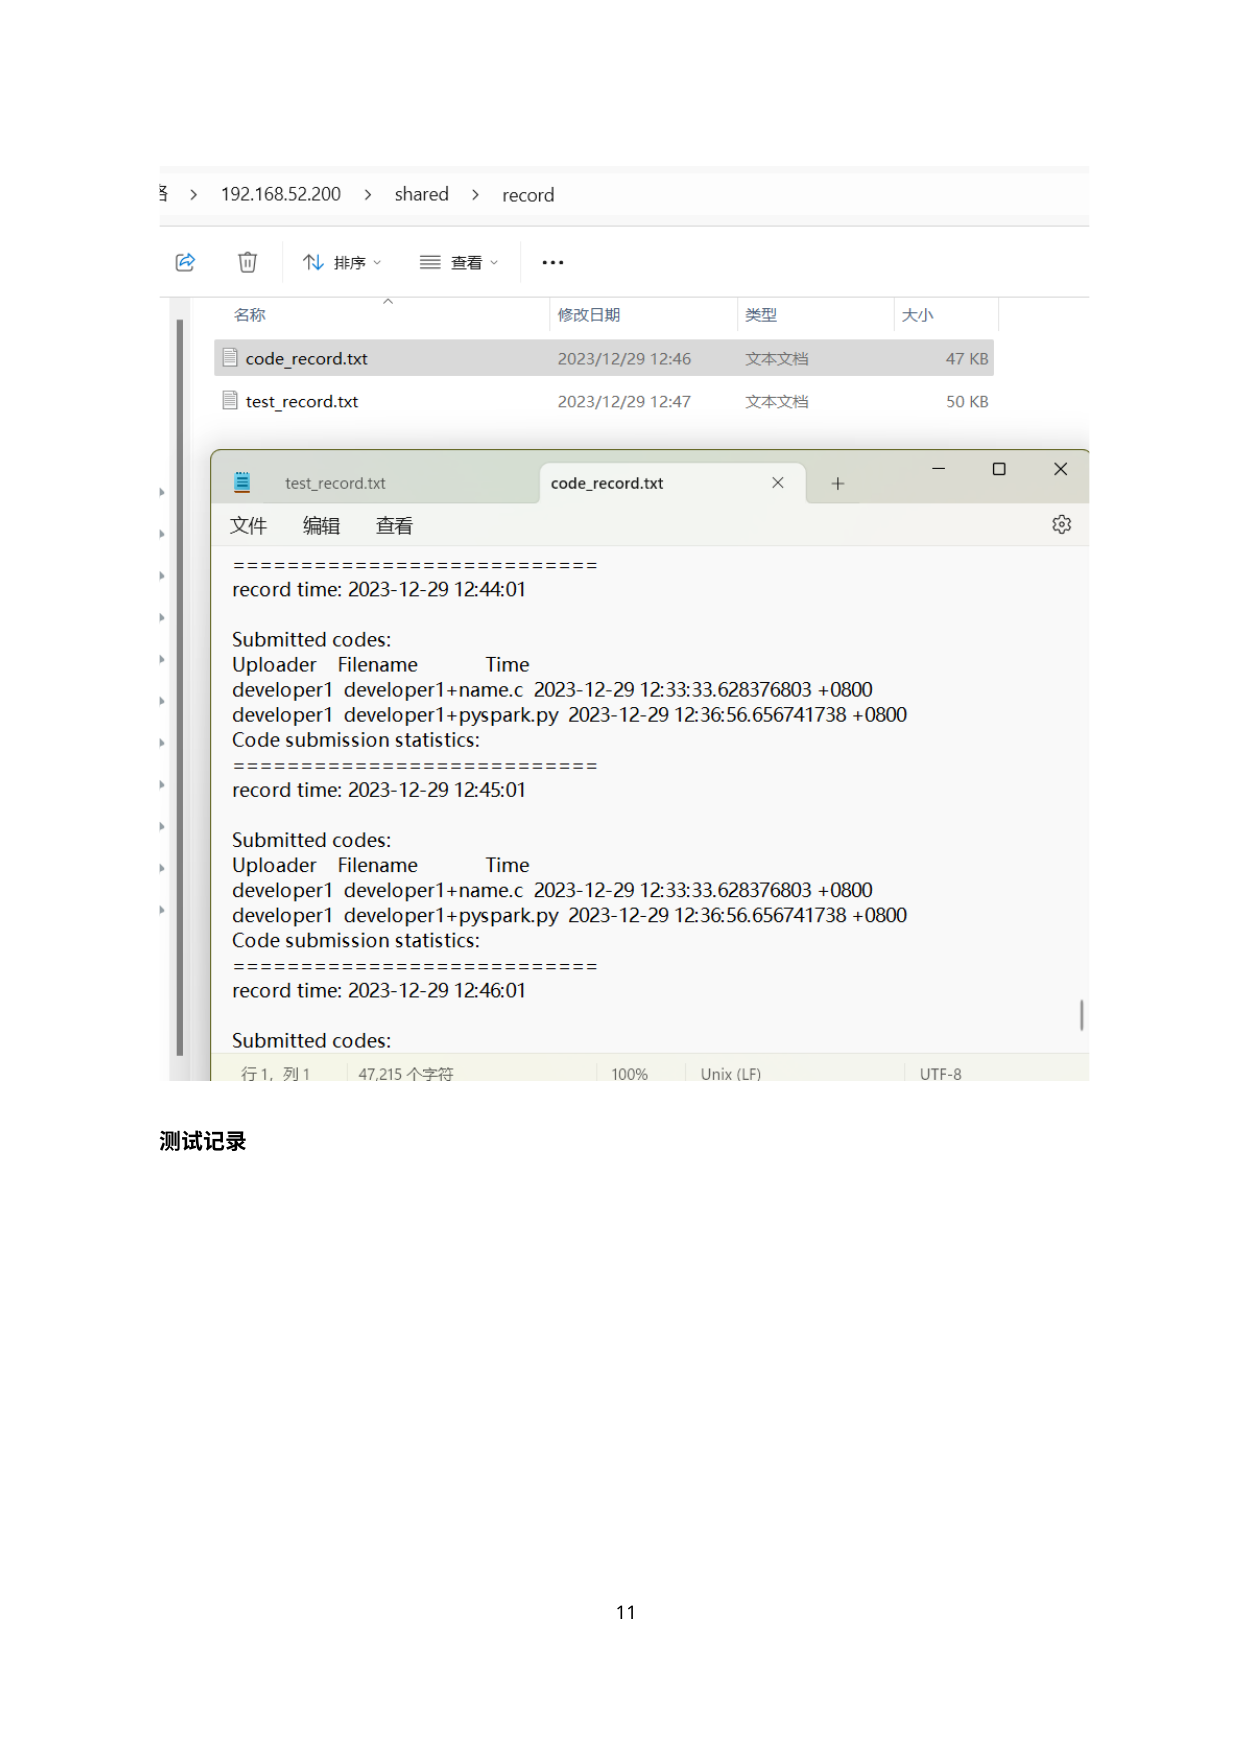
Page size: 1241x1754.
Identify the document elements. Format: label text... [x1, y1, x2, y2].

text 测试记录 [159, 1123, 1092, 1156]
